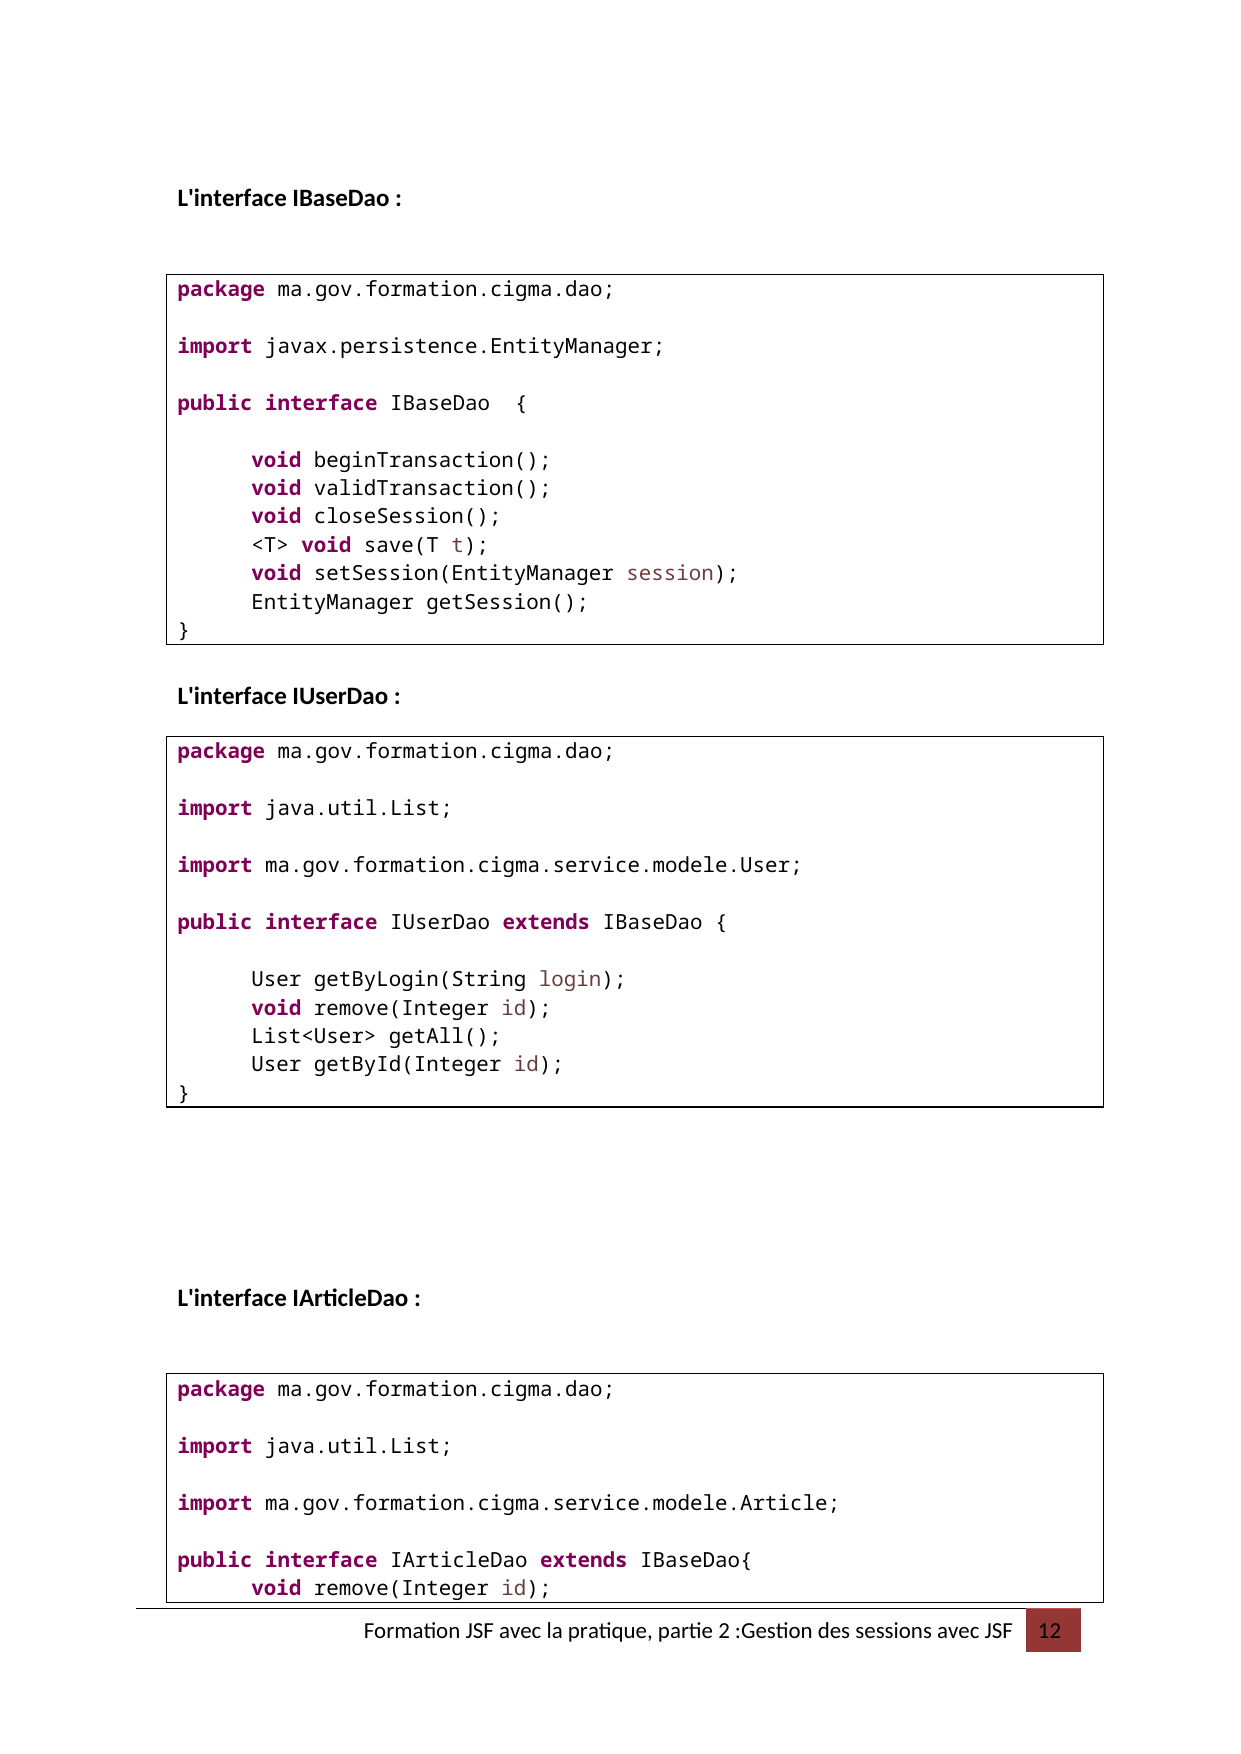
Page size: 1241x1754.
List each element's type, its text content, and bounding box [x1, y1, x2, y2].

table_header package ma.gov.formation.cigma.dao; import javax.persistence.EntityManager; public interface IBaseDao { void beginTransaction(); void validTransaction(); void closeSession(); <T> void save(T t); void setSession(EntityManager session); EntityManager getSession(); } [167, 275, 1103, 644]
list L'interface IBaseDao : [177, 183, 1093, 213]
list L'interface IArticleDao : [177, 1282, 1093, 1313]
table_header package ma.gov.formation.cigma.dao; import java.util.List; import ma.gov.formation.cigma.service.modele.User; public interface IUserDao extends IBaseDao { User getByLogin(String login); void remove(Integer id); List<User> getAll(); User getById(Integer id); } [167, 737, 1103, 1106]
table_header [167, 1374, 1103, 1602]
list L'interface IUserDao : [177, 680, 1093, 710]
